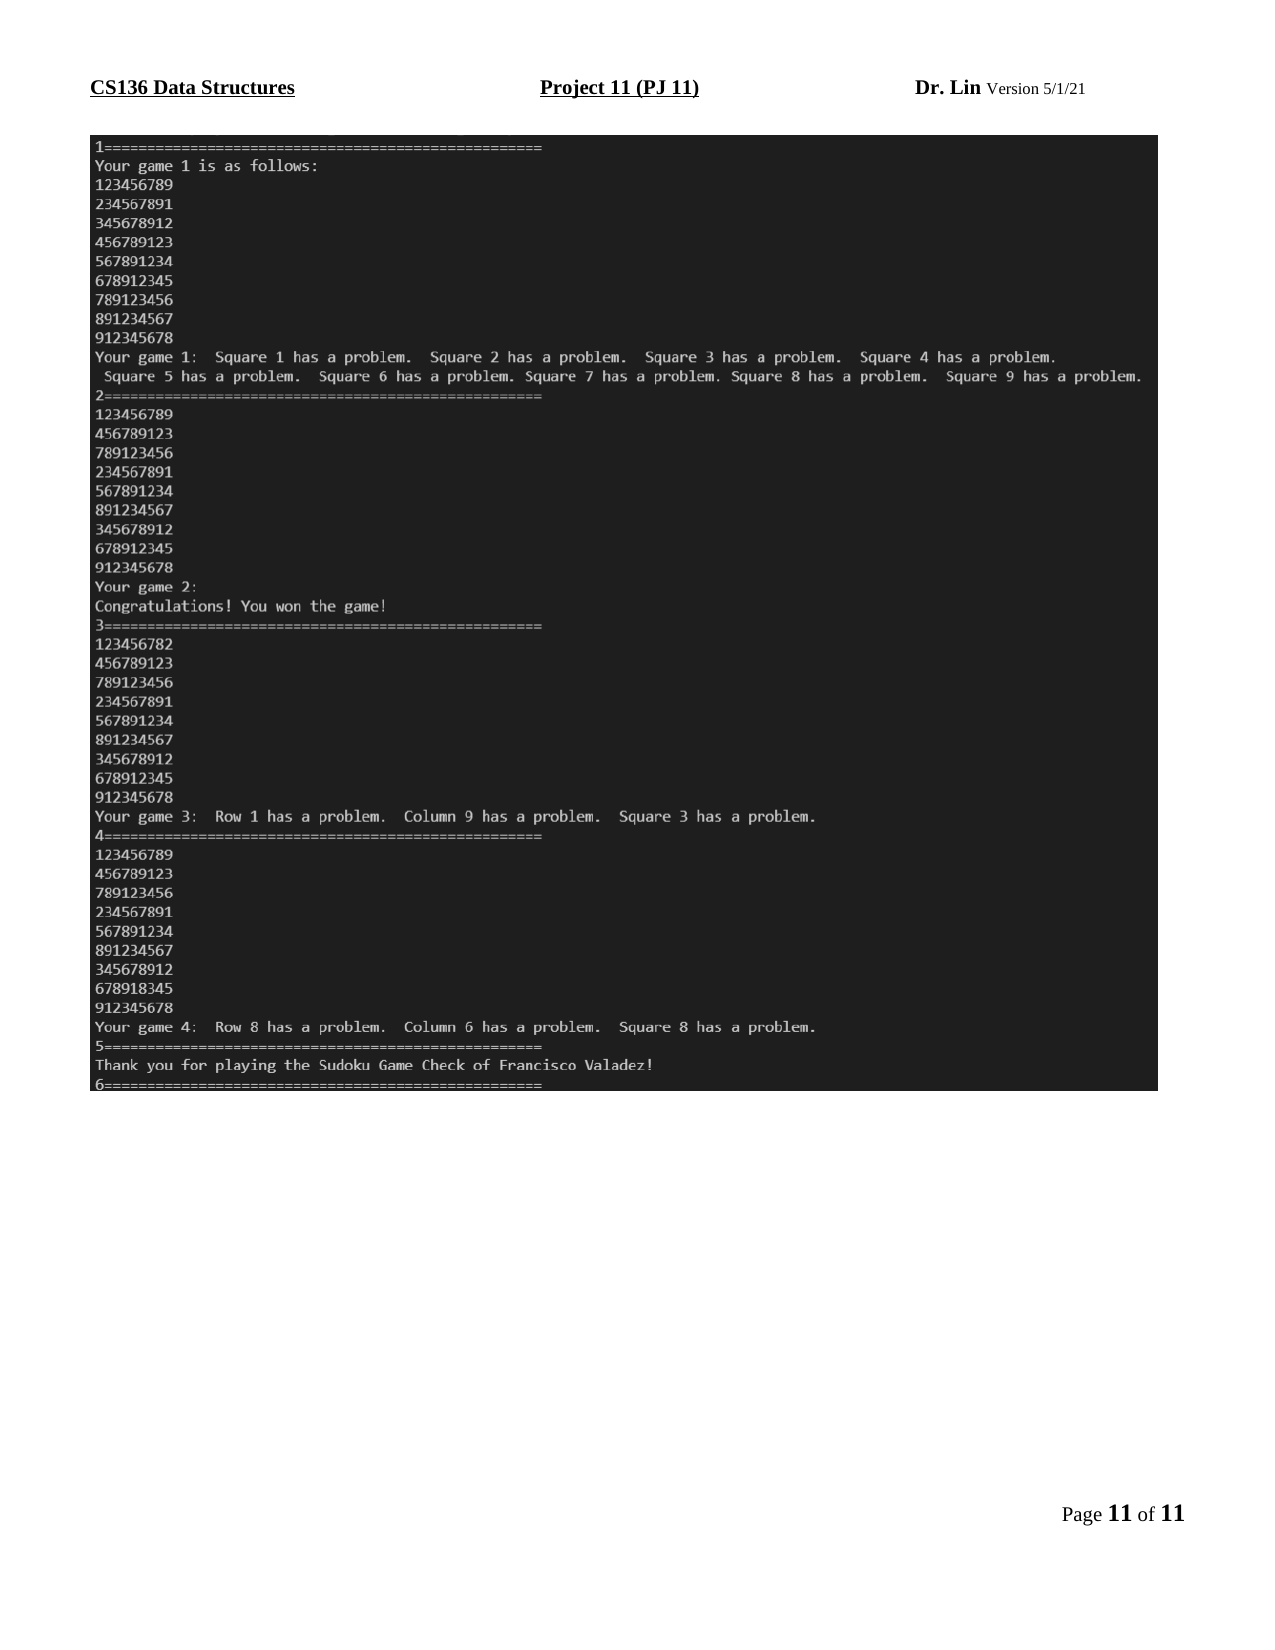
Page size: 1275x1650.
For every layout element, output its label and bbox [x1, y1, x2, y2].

picture [90, 135, 1158, 1091]
